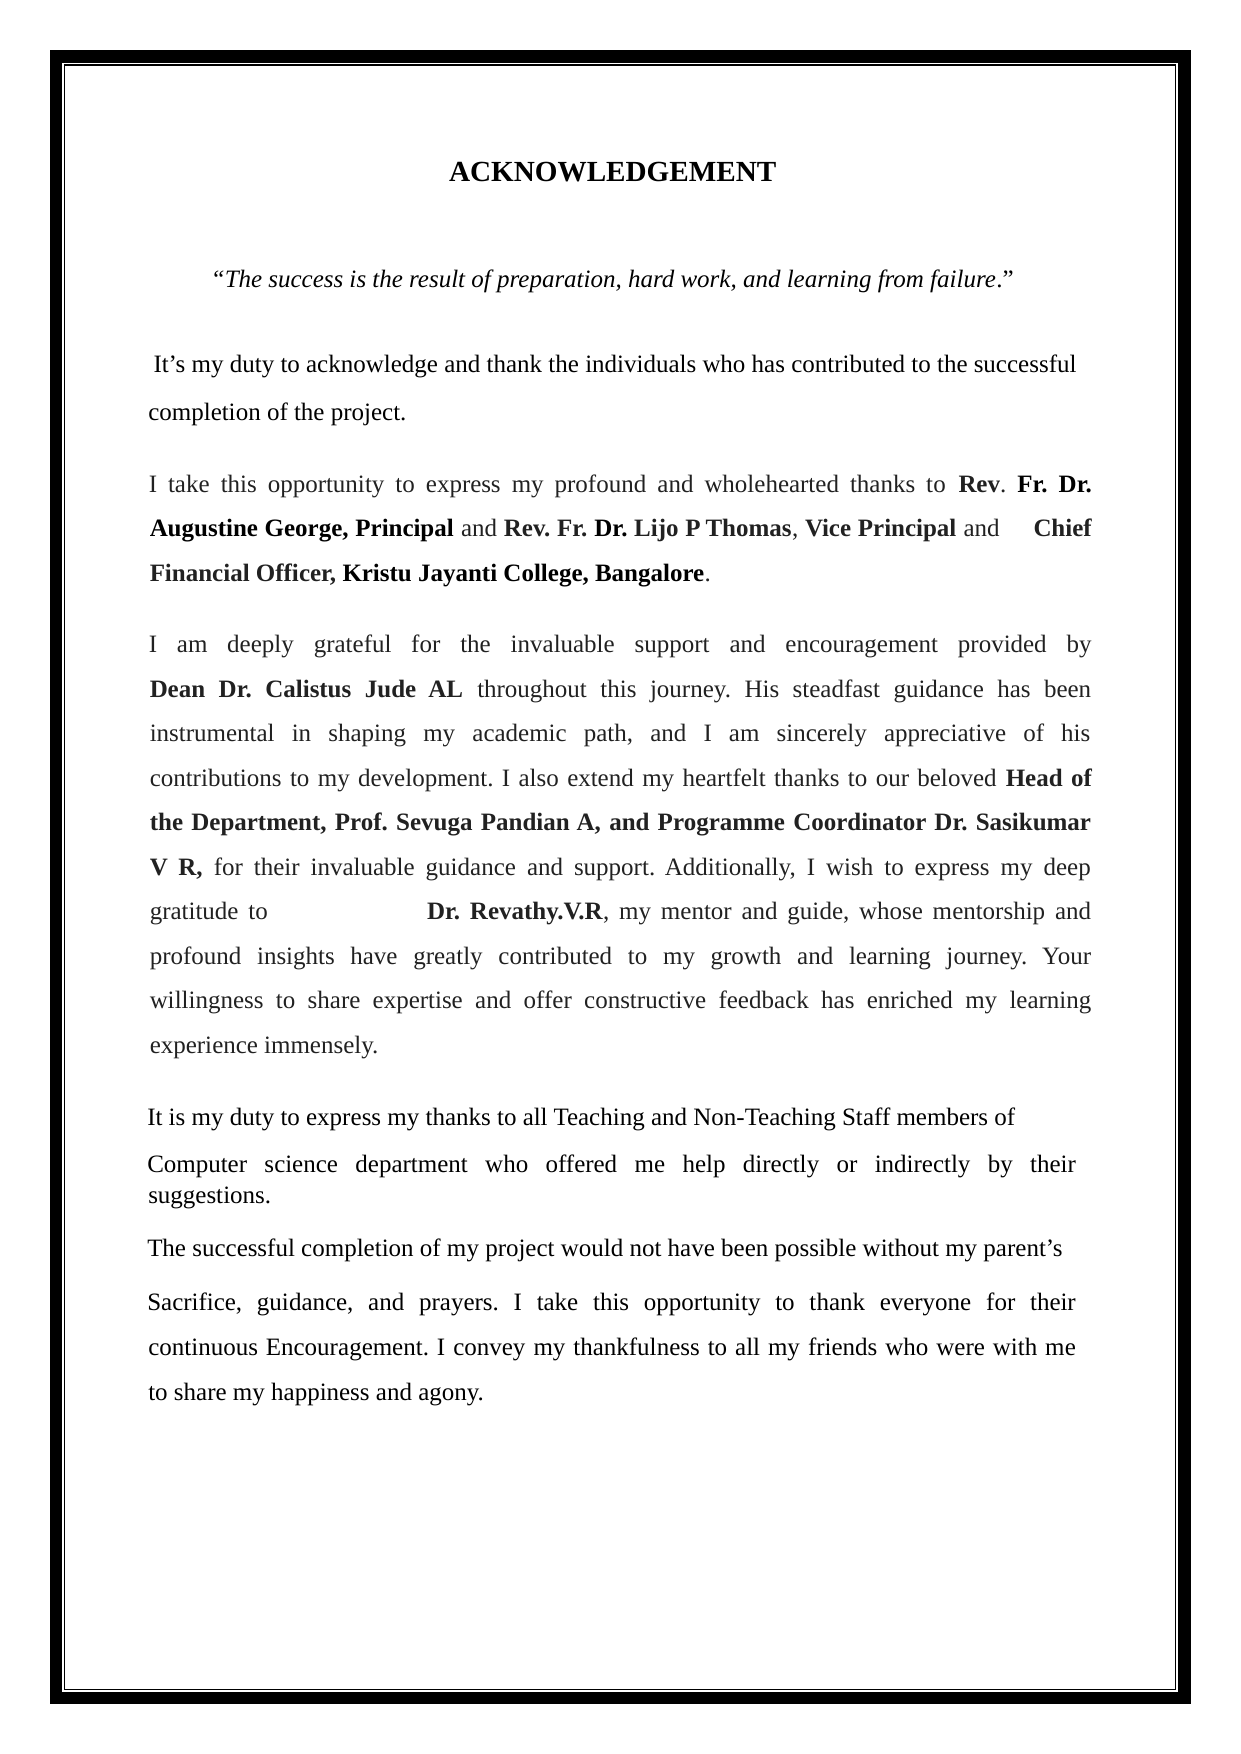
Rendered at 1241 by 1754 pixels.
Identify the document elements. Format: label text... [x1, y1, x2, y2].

text Computer science department who offered me help directly or indirectly by their suggestions. [147, 1149, 1077, 1209]
text It is my duty to express my thanks to all Teaching and Non-Teaching Staff members of [147, 1102, 1077, 1130]
text Sacrifice, guidance, and prayers. I take this opportunity to thank everyone for their continuous Encouragement. I convey my thankfulness to all my friends who were with me to share my happiness and agony. [147, 1287, 1077, 1406]
text It’s my duty to acknowledge and thank the individuals who has contributed to the successful completion of the project. [147, 349, 1077, 426]
text I take this opportunity to express my profound and wholehearted thanks to Rev. Fr. Dr. Augustine George, Principal and Rev. Fr. Dr. Lijo P Thomas, Vice Principal and Chief Financial Officer, Kristu Jayanti College, Bangalore. [148, 469, 1092, 586]
text The successful completion of my project would not have been possible without my parent’s [147, 1233, 1077, 1262]
text I am deeply grateful for the invaluable support and encouragement provided by Dean Dr. Calistus Jude AL throughout this journey. His steadfast guidance has been instrumental in shaping my academic path, and I am sincerely appreciative of his contributions to my development. I also extend my heartfelt thanks to our beloved Head of the Department, Prof. Sevuga Pandian A, and Programme Coordinator Dr. Sasikumar V R, for their invaluable guidance and support. Additionally, I wish to express my deep gratitude to Dr. Revathy.V.R, my mentor and guide, whose mentorship and profound insights have greatly contributed to my growth and learning journey. Your willingness to share expertise and offer constructive feedback has enriched my learning experience immensely. [148, 629, 1092, 1058]
text ACKNOWLEDGEMENT [449, 154, 1091, 188]
text “The success is the result of preparation, hard work, and learning from failure.” [211, 264, 1091, 293]
